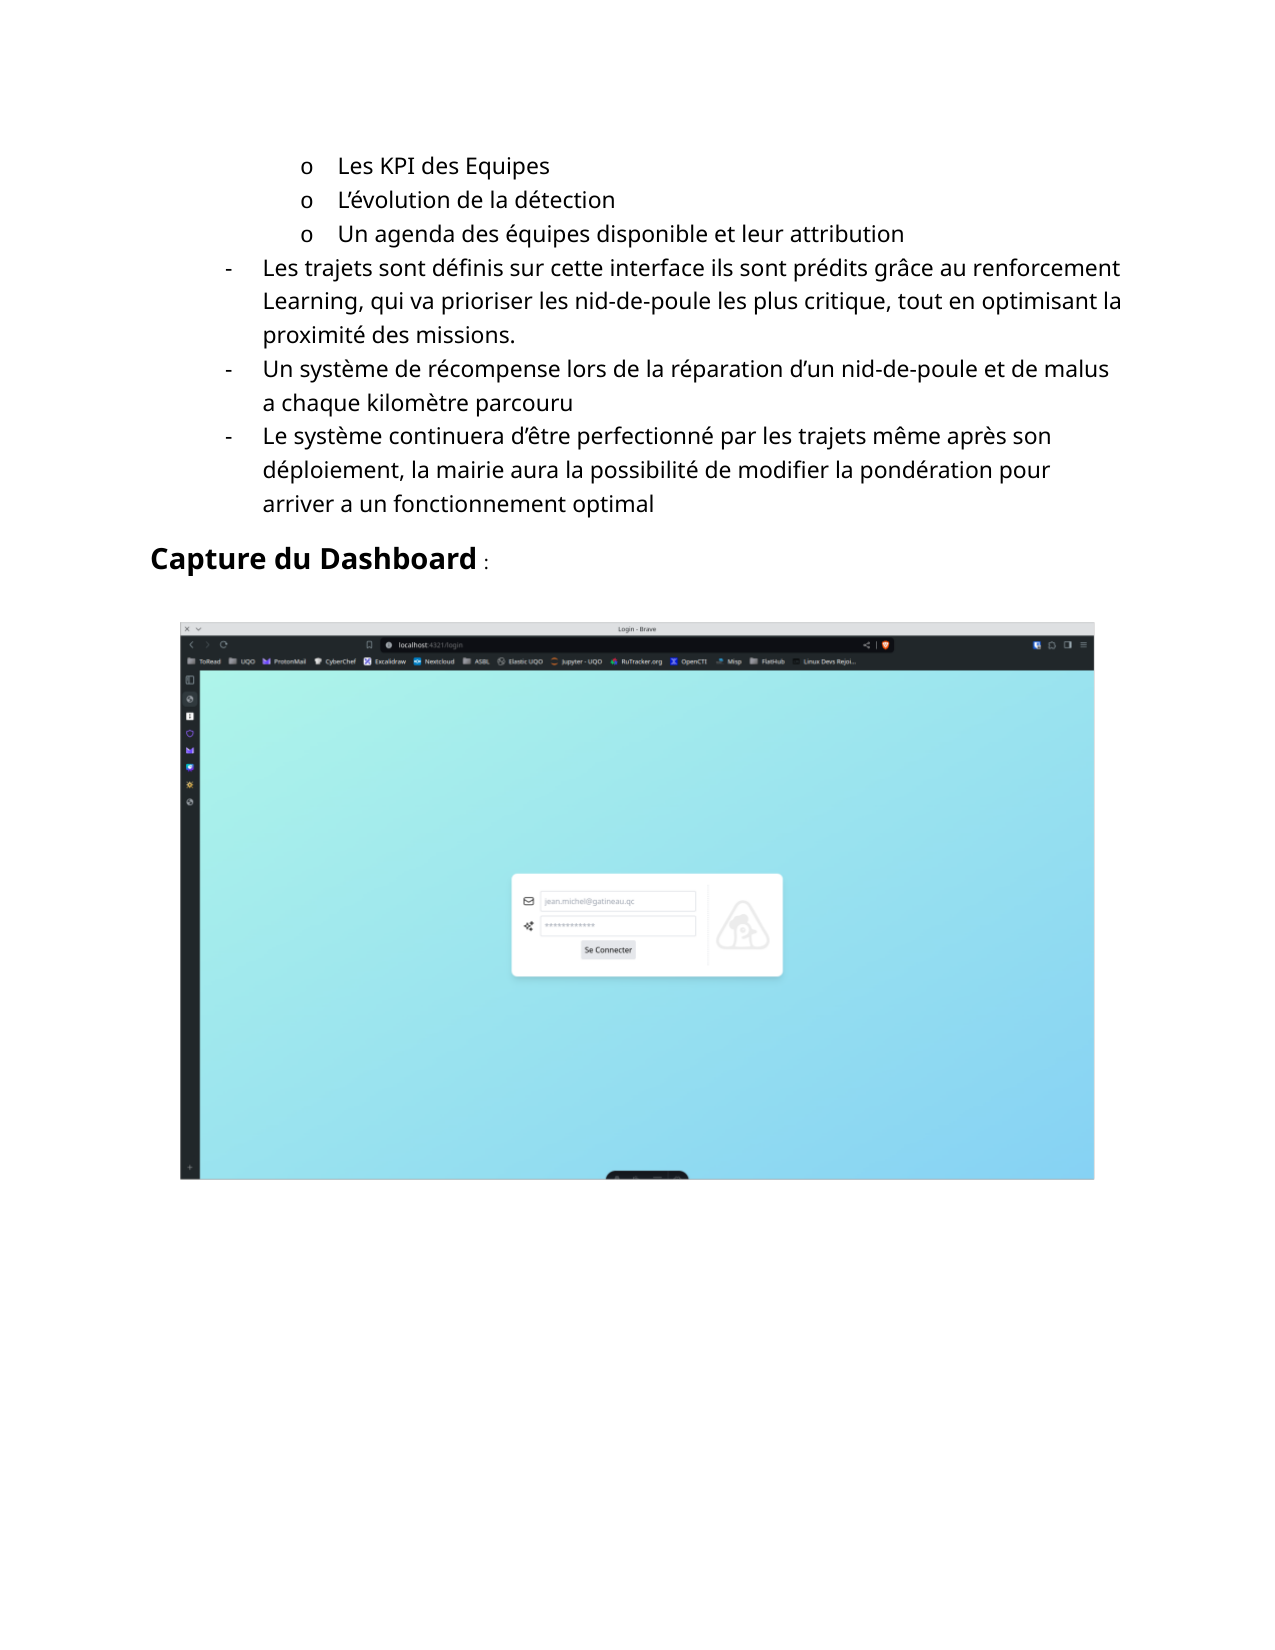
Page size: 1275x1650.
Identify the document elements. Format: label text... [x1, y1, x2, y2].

list L’évolution de la détection [300, 184, 1125, 215]
list Les trajets sont définis sur cette interface ils sont prédits grâce au renforcement Learning, qui va prioriser les nid-de-poule les plus critique, tout en optimisant la proximité des missions. [225, 252, 1125, 350]
list Un système de récompense lors de la réparation d’un nid-de-poule et de malus a chaque kilomètre parcouru [225, 353, 1125, 418]
list Les KPI des Equipes [300, 150, 1125, 181]
list Le système continuera d’être perfectionné par les trajets même après son déploiement, la mairie aura la possibilité de modifier la pondération pour arriver a un fonctionnement optimal [225, 420, 1125, 519]
text Capture du Dashboard : [150, 538, 1125, 578]
list Un agenda des équipes disponible et leur attribution [300, 218, 1125, 249]
picture [150, 597, 1124, 1216]
